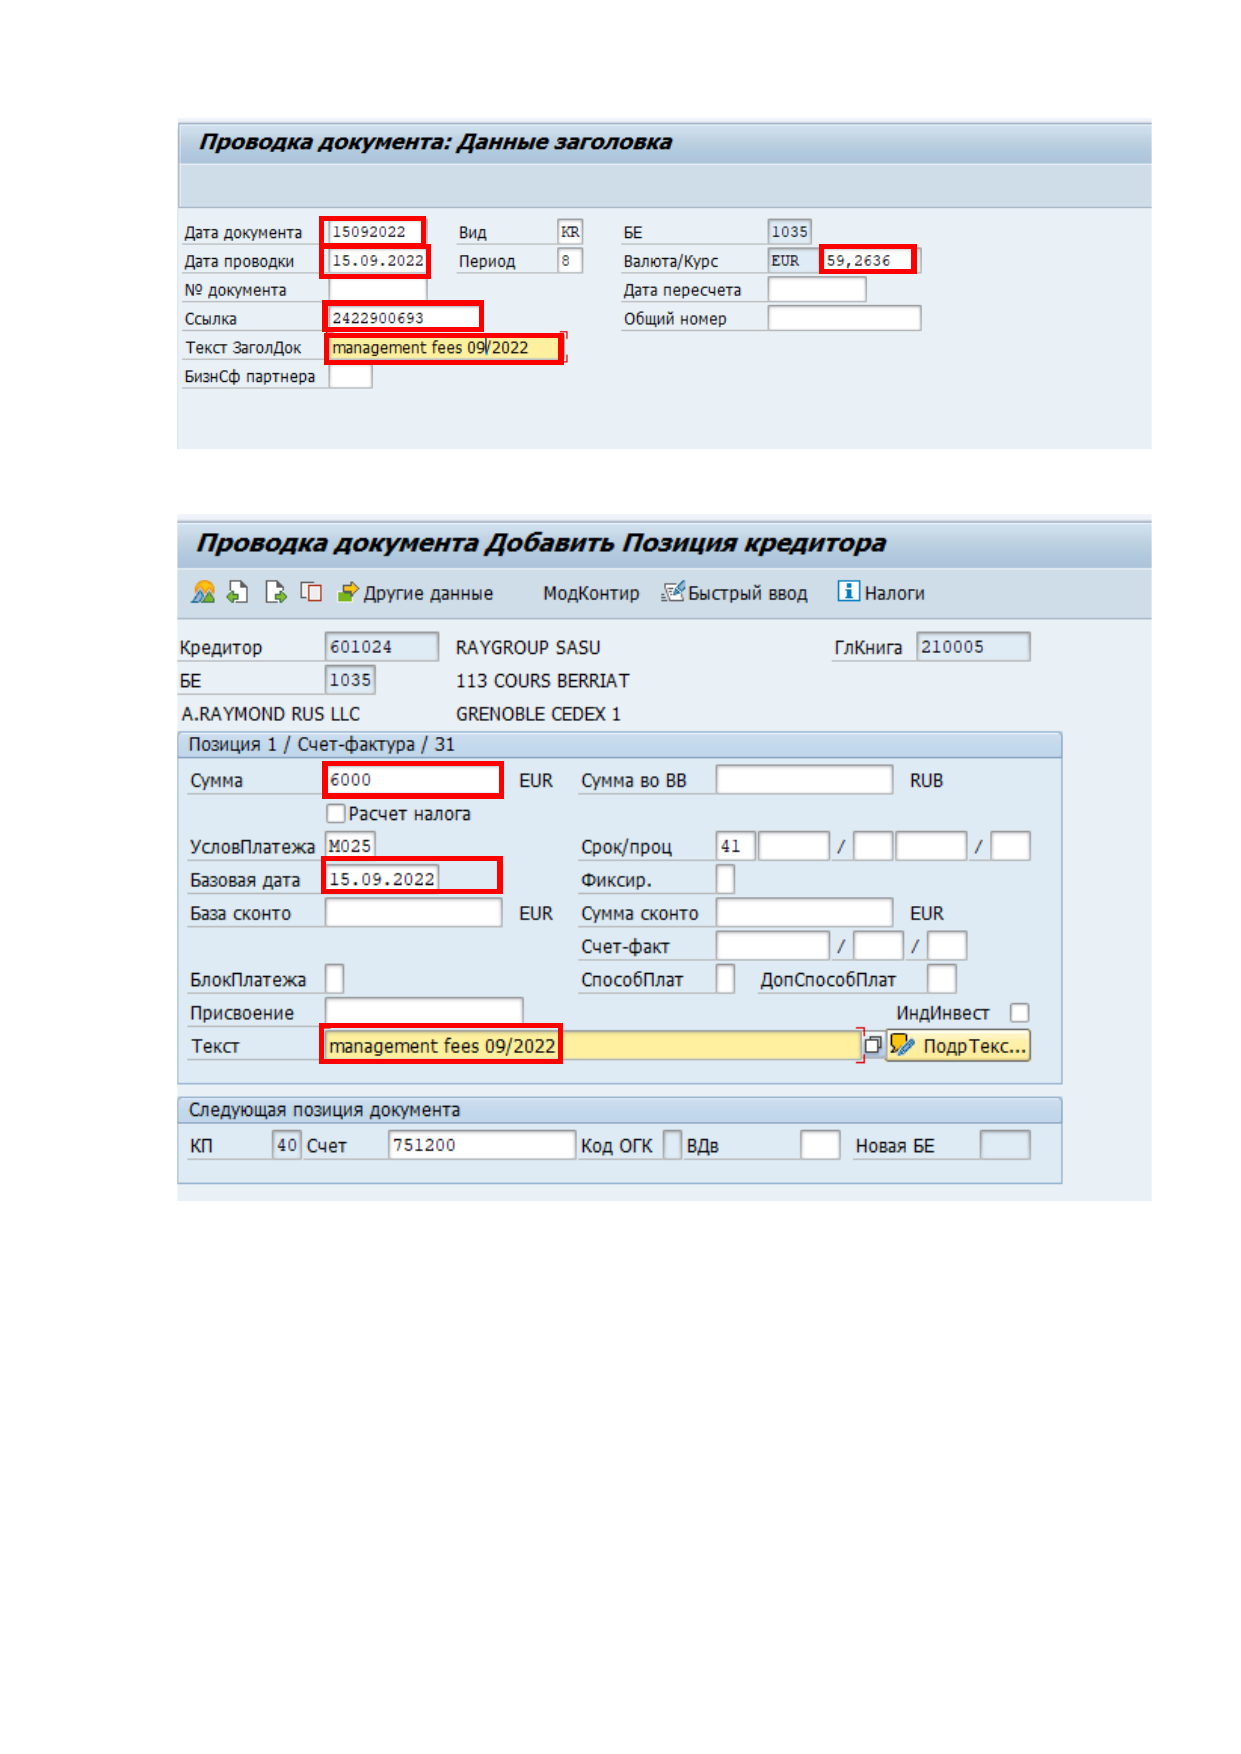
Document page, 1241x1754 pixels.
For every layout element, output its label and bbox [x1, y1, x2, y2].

picture [177, 514, 1152, 1201]
picture [177, 118, 1152, 449]
